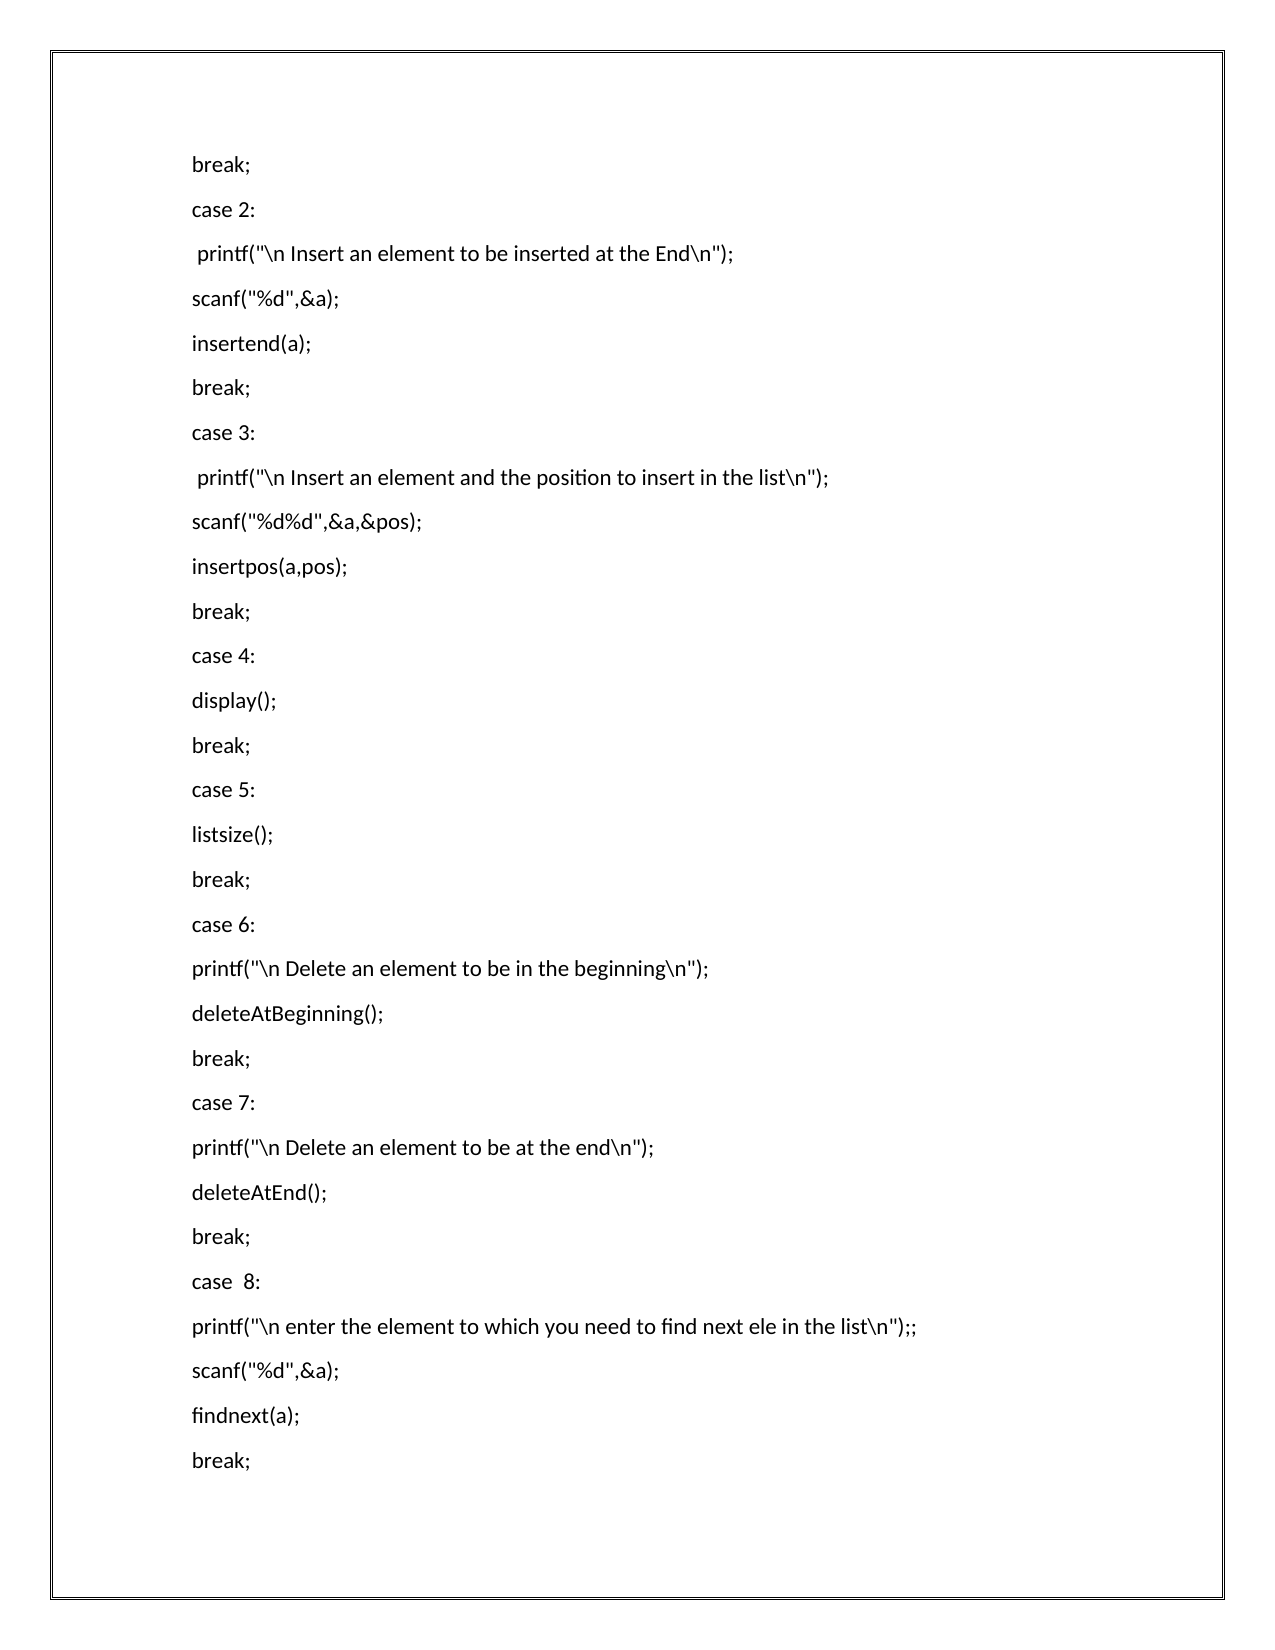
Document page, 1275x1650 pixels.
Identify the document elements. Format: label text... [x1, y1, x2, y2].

text case 5: [150, 776, 1125, 804]
text scanf("%d",&a); [150, 1357, 1125, 1384]
text break; [150, 1446, 1125, 1474]
text printf("\n Insert an element and the position to insert in the list\n"); [150, 463, 1125, 491]
text printf("\n Delete an element to be at the end\n"); [150, 1133, 1125, 1161]
text scanf("%d",&a); [150, 284, 1125, 312]
text break; [150, 865, 1125, 893]
text insertpos(a,pos); [150, 552, 1125, 580]
text case 7: [150, 1088, 1125, 1116]
text break; [150, 373, 1125, 401]
text break; [150, 731, 1125, 759]
text case 4: [150, 642, 1125, 669]
text deleteAtBeginning(); [150, 999, 1125, 1027]
text case 2: [150, 195, 1125, 223]
text insertend(a); [150, 329, 1125, 357]
text deleteAtEnd(); [150, 1178, 1125, 1206]
text break; [150, 597, 1125, 625]
text printf("\n Insert an element to be inserted at the End\n"); [150, 239, 1125, 267]
text printf("\n enter the element to which you need to find next ele in the list\n");; [150, 1312, 1125, 1340]
text break; [150, 150, 1125, 178]
text case 3: [150, 418, 1125, 446]
text scanf("%d%d",&a,&pos); [150, 507, 1125, 536]
text findnext(a); [150, 1401, 1125, 1429]
text case 6: [150, 910, 1125, 938]
text listsize(); [150, 820, 1125, 848]
text case 8: [150, 1267, 1125, 1295]
text break; [150, 1044, 1125, 1072]
text break; [150, 1222, 1125, 1251]
text display(); [150, 686, 1125, 714]
text printf("\n Delete an element to be in the beginning\n"); [150, 954, 1125, 982]
